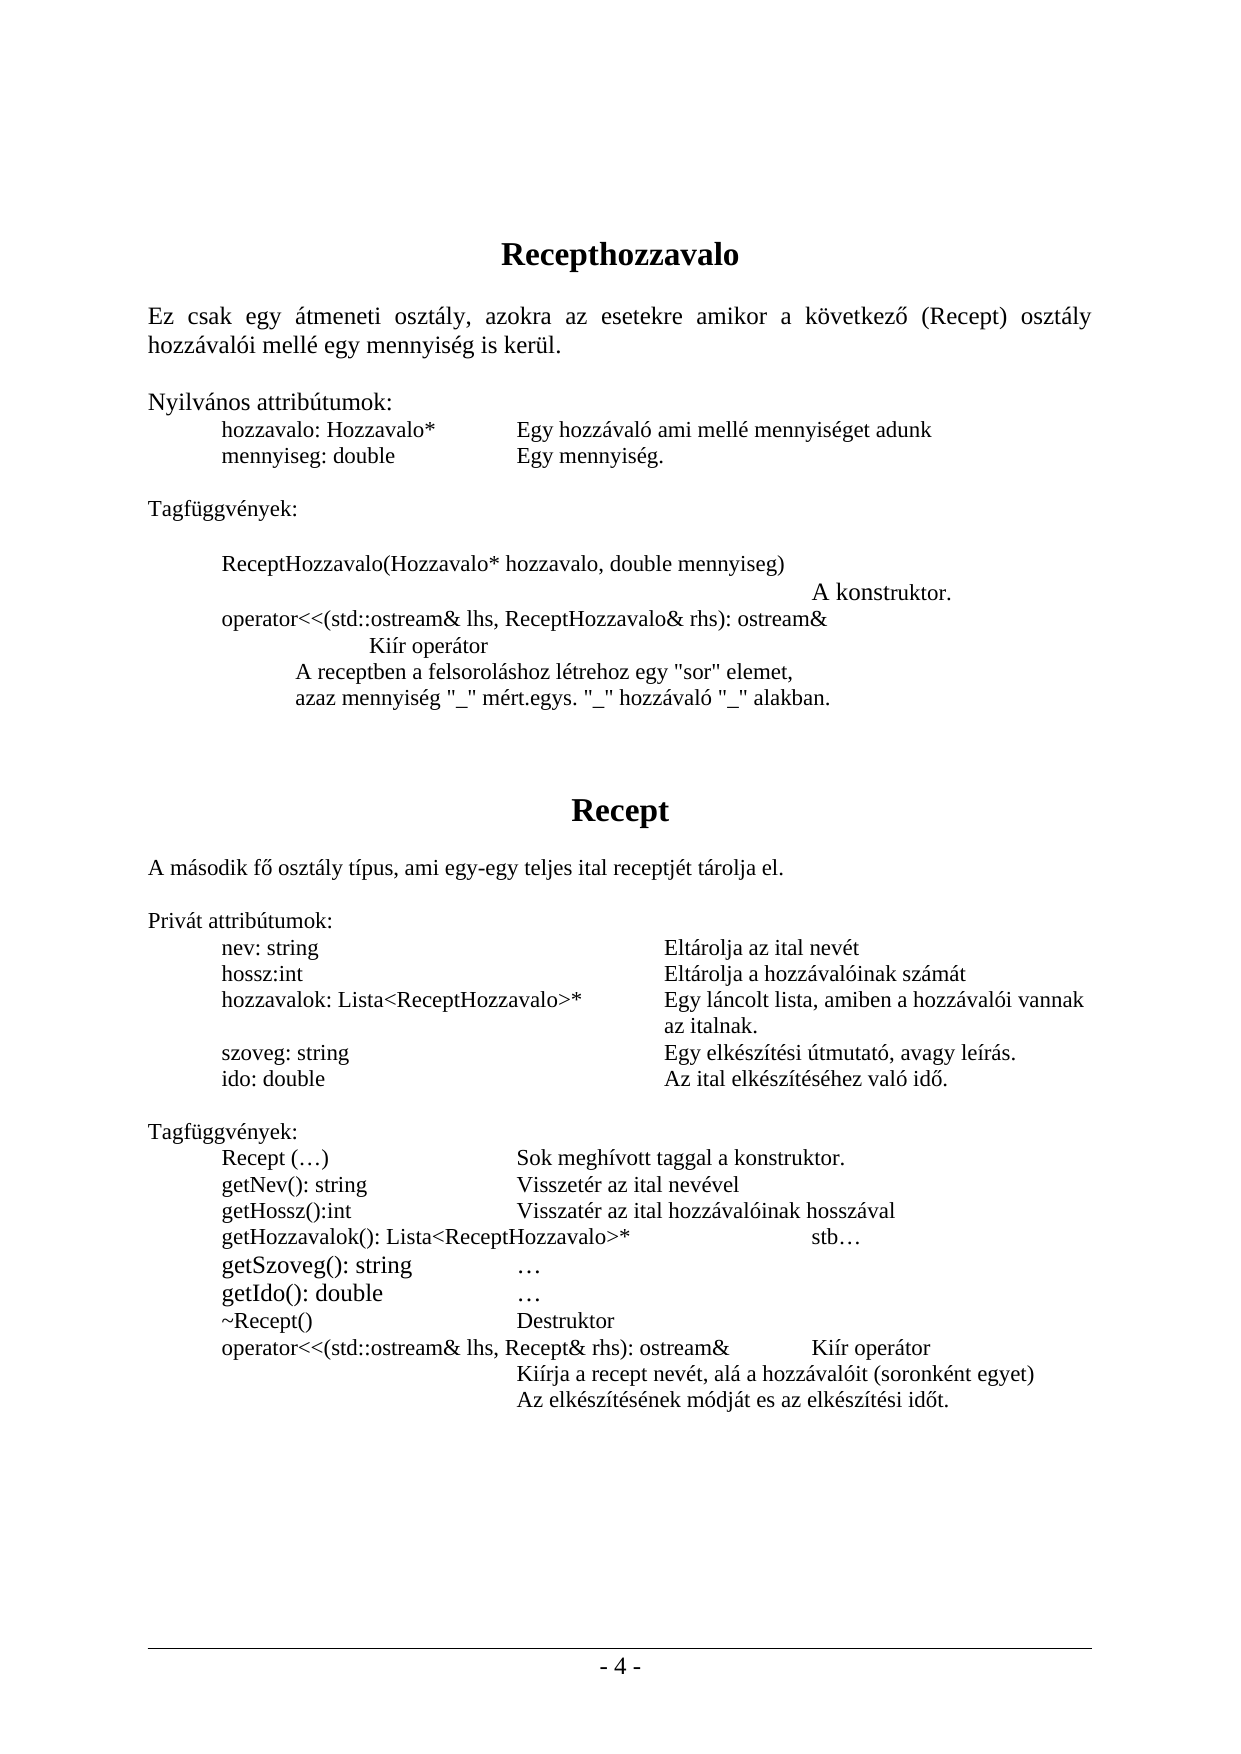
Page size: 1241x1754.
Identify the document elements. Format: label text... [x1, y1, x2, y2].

text getHossz():int Visszatér az ital hozzávalóinak hosszával [148, 1197, 1092, 1223]
text A második fő osztály típus, ami egy-egy teljes ital receptjét tárolja el. [148, 854, 1092, 881]
text Tagfüggvények: [148, 1118, 1092, 1144]
text Ez csak egy átmeneti osztály, azokra az esetekre amikor a következő (Recept) osztály hozzávalói mellé egy mennyiség is kerül. [148, 301, 1092, 358]
text Az elkészítésének módját es az elkészítési időt. [148, 1386, 1092, 1413]
text operator<<(std::ostream& lhs, ReceptHozzavalo& rhs): ostream& [148, 605, 1092, 632]
text ~Recept() Destruktor [148, 1307, 1092, 1334]
text nev: string Eltárolja az ital nevét [148, 933, 1092, 960]
text Kiírja a recept nevét, alá a hozzávalóit (soronként egyet) [148, 1360, 1092, 1386]
text getHozzavalok(): Lista<ReceptHozzavalo>* stb… [148, 1223, 1092, 1250]
text szoveg: string Egy elkészítési útmutató, avagy leírás. [221, 1039, 1092, 1065]
text mennyiseg: double Egy mennyiség. [148, 442, 1092, 469]
text operator<<(std::ostream& lhs, Recept& rhs): ostream& Kiír operátor [148, 1334, 1092, 1360]
text Nyilvános attribútumok: [148, 387, 1092, 416]
text Kiír operátor [148, 632, 1092, 658]
text Recept (…) Sok meghívott taggal a konstruktor. [148, 1144, 1092, 1171]
text az italnak. [590, 1013, 1092, 1039]
text azaz mennyiség "_" mért.egys. "_" hozzávaló "_" alakban. [221, 684, 1092, 711]
text ReceptHozzavalo(Hozzavalo* hozzavalo, double mennyiseg) [148, 550, 1092, 577]
text A receptben a felsoroláshoz létrehoz egy "sor" elemet, [148, 658, 1092, 684]
text hossz:int Eltárolja a hozzávalóinak számát [221, 960, 1092, 986]
text Tagfüggvények: [148, 495, 1092, 521]
text Privát attribútumok: [148, 907, 1092, 933]
text ido: double Az ital elkészítéséhez való idő. [221, 1065, 1092, 1092]
text getIdo(): double … [148, 1278, 1092, 1307]
text hozzavalok: Lista<ReceptHozzavalo>* Egy láncolt lista, amiben a hozzávalói vannak [221, 986, 1092, 1013]
text Recepthozzavalo [148, 234, 1092, 272]
text getSzoveg(): string … [148, 1250, 1092, 1278]
text getNev(): string Visszetér az ital nevével [148, 1171, 1092, 1197]
text Recept [148, 790, 1092, 828]
text A konstruktor. [148, 577, 1092, 605]
text hozzavalo: Hozzavalo* Egy hozzávaló ami mellé mennyiséget adunk [148, 416, 1092, 442]
